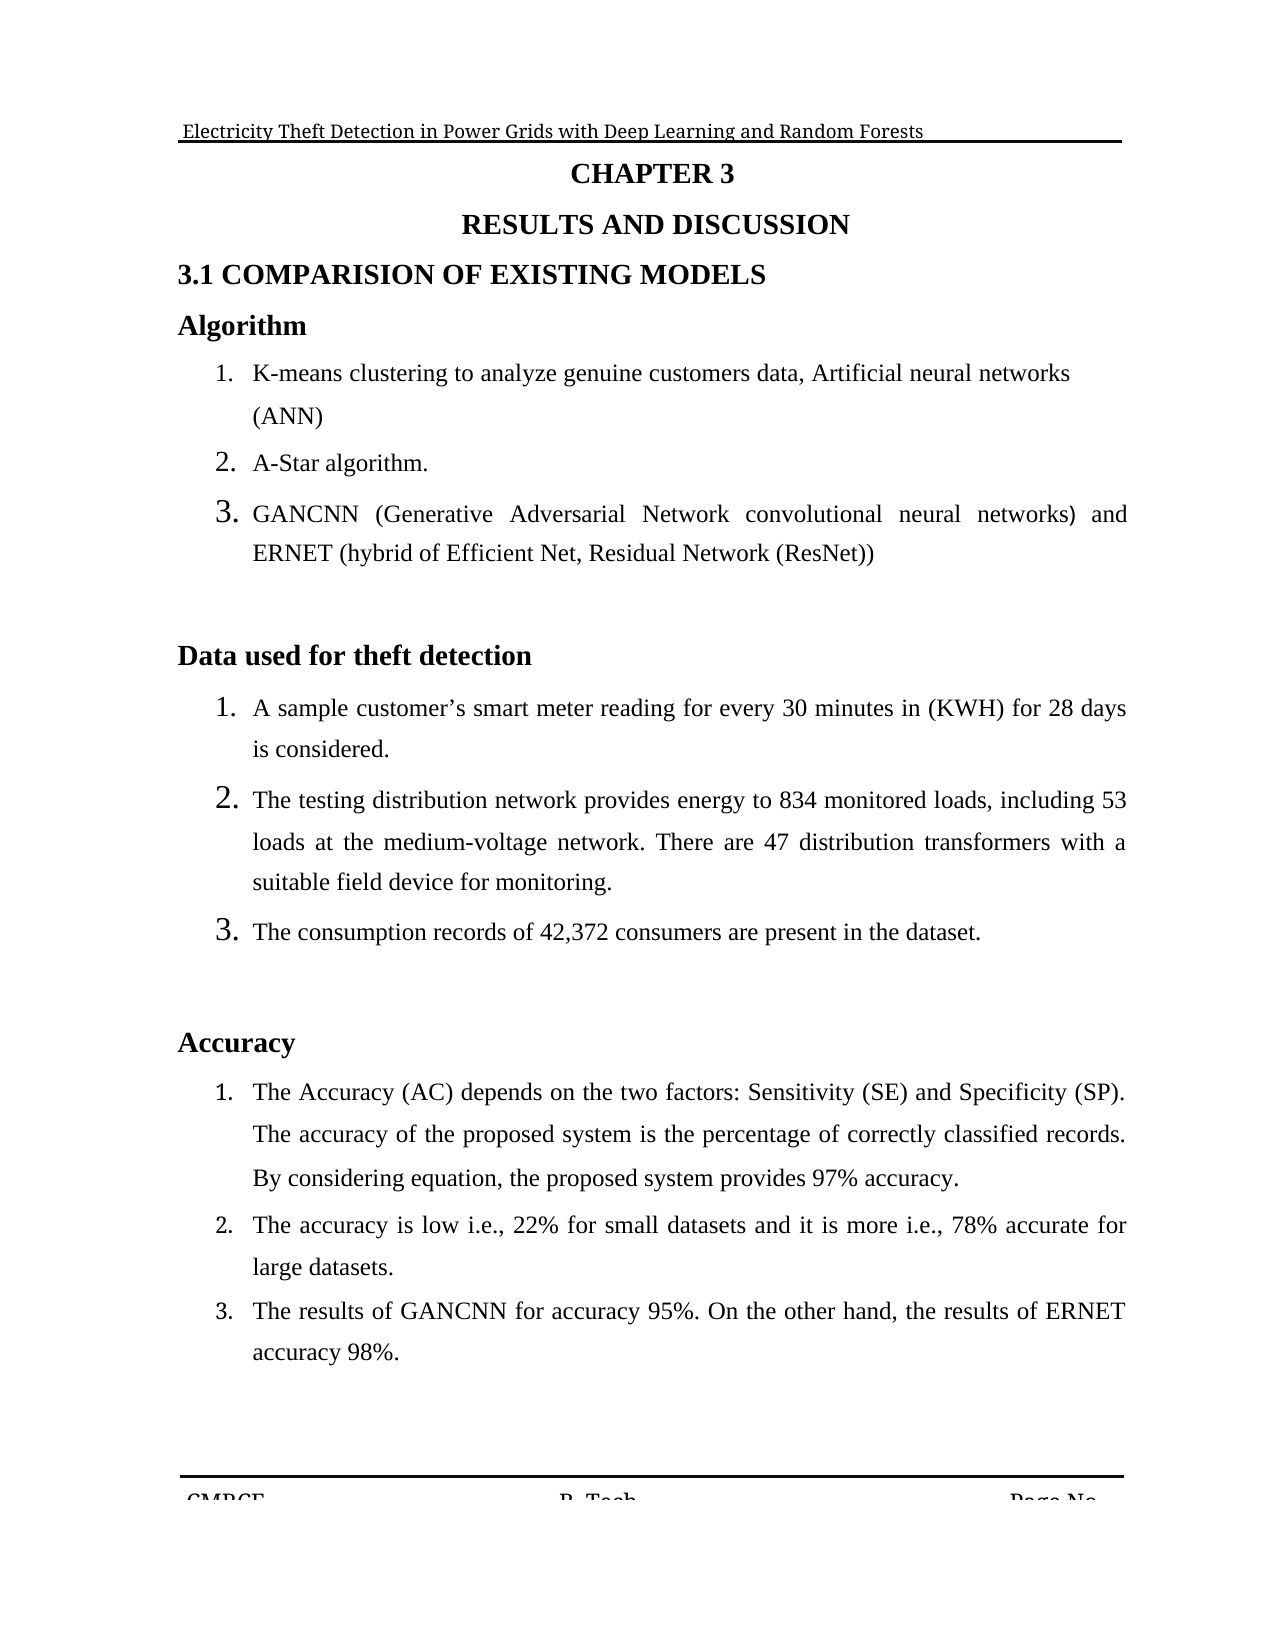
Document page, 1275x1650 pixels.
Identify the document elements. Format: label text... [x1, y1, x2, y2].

subtitle Accuracy [177, 1025, 1183, 1059]
list A-Star algorithm. [215, 444, 1183, 478]
list The Accuracy (AC) depends on the two factors: Sensitivity (SE) and Specificity (SP). The accuracy of the proposed system is the percentage of correctly classified records. By considering equation, the proposed system provides 97% accuracy. [215, 1075, 1127, 1194]
text Electricity Theft Detection in Power Grids with Deep Learning and Random Forests [178, 118, 1183, 143]
list The results of GANCNN for accuracy 95%. On the other hand, the results of ERNET accuracy 98%. [215, 1295, 1127, 1366]
list The accuracy is low i.e., 22% for small datasets and it is more i.e., 78% accurate for large datasets. [215, 1209, 1127, 1280]
subtitle CHAPTER 3 RESULTS AND DISCUSSION [461, 156, 852, 240]
list GANCNN (Generative Adversarial Network convolutional neural networks) and ERNET (hybrid of Efficient Net, Residual Network (ResNet)) [215, 491, 1128, 567]
list K-means clustering to analyze genuine customers data, Artificial neural networks (ANN) [215, 358, 1127, 430]
list A sample customer’s smart meter reading for every 30 minutes in (KWH) for 28 days is considered. [215, 689, 1127, 763]
list The consumption records of 42,372 consumers are present in the dataset. [215, 909, 1183, 948]
subtitle Data used for theft detection [177, 638, 1183, 672]
list The testing distribution network provides energy to 834 monitored loads, including 53 loads at the medium-voltage network. There are 47 distribution transformers with a suitable field device for monitoring. [215, 777, 1127, 896]
list COMPARISION OF EXISTING MODELS Algorithm [177, 257, 767, 341]
